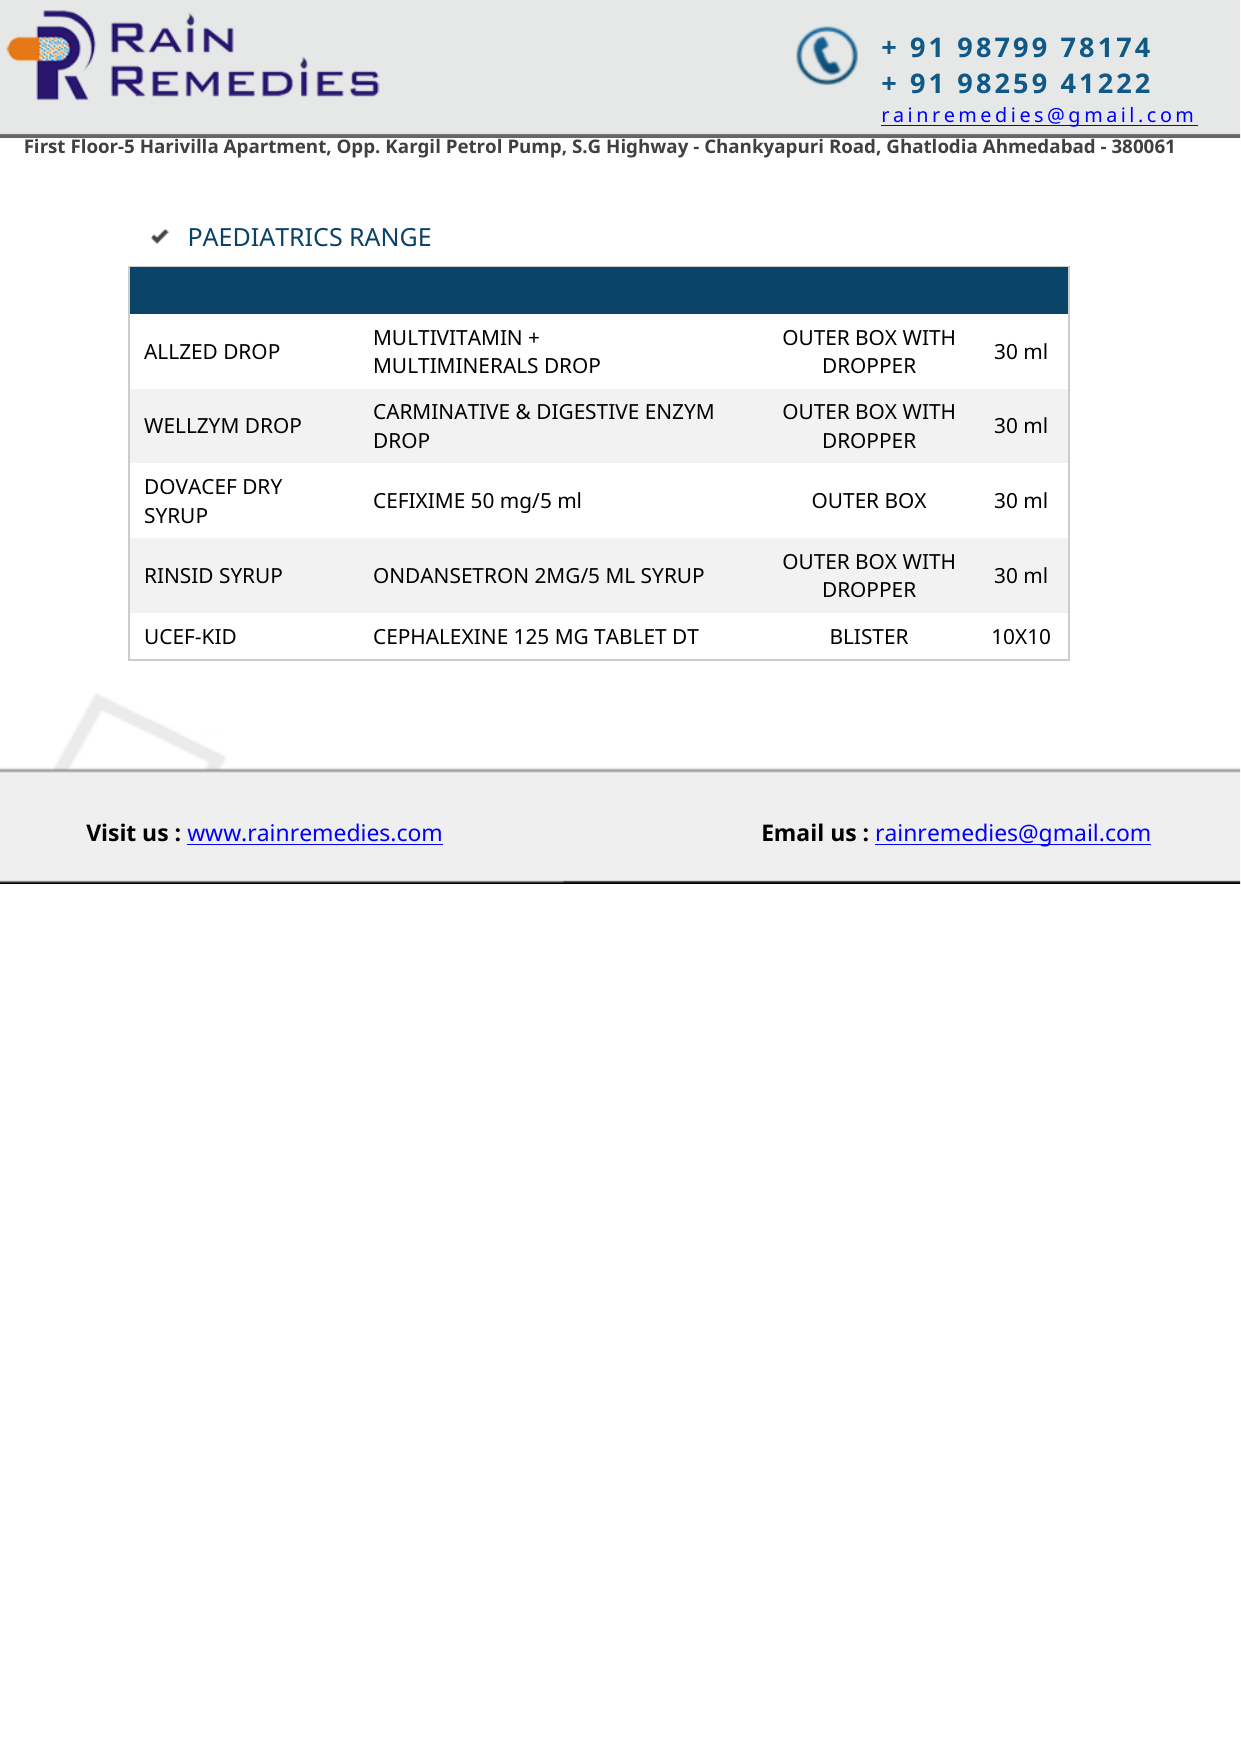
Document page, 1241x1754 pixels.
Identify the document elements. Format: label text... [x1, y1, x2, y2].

table_cell OUTER BOX WITH DROPPER [765, 314, 973, 388]
table_cell OUTER BOX WITH DROPPER [765, 538, 973, 613]
table_header [130, 267, 358, 314]
picture [0, 0, 1241, 138]
table_cell DOVACEF DRY SYRUP [130, 463, 358, 538]
table_cell OUTER BOX [765, 463, 973, 538]
picture [0, 690, 1241, 884]
table_cell OUTER BOX WITH DROPPER [765, 389, 973, 463]
table_header [358, 267, 765, 314]
table_cell UCEF-KID [130, 613, 358, 659]
table_cell RINSID SYRUP [130, 538, 358, 613]
table_cell 10X10 [973, 613, 1068, 659]
table_cell CEPHALEXINE 125 MG TABLET DT [358, 613, 765, 659]
table_cell 30 ml [973, 314, 1068, 388]
table_cell BLISTER [765, 613, 973, 659]
list PAEDIATRICS RANGE [150, 219, 1090, 253]
table_cell 30 ml [973, 463, 1068, 538]
picture [151, 229, 169, 246]
text + 91 98259 41222 rainremedies@gmail.com [0, 65, 1200, 129]
table_cell MULTIVITAMIN + MULTIMINERALS DROP [358, 314, 765, 388]
table_cell CARMINATIVE & DIGESTIVE ENZYM DROP [358, 389, 765, 463]
table_header [765, 267, 973, 314]
table_cell 30 ml [973, 389, 1068, 463]
table_cell WELLZYM DROP [130, 389, 358, 463]
text First Floor-5 Harivilla Apartment, Opp. Kargil Petrol Pump, S.G Highway - Chankyapuri Road, Ghatlodia Ahmedabad - 380061 [0, 133, 1200, 158]
text Visit us : www.rainremedies.com Email us : rainremedies@gmail.com [0, 817, 1237, 848]
table_cell ONDANSETRON 2MG/5 ML SYRUP [358, 538, 765, 613]
table_header [973, 267, 1068, 314]
table_cell 30 ml [973, 538, 1068, 613]
table_cell CEFIXIME 50 mg/5 ml [358, 463, 765, 538]
text + 91 98799 78174 [0, 28, 1200, 65]
table_cell ALLZED DROP [130, 314, 358, 388]
